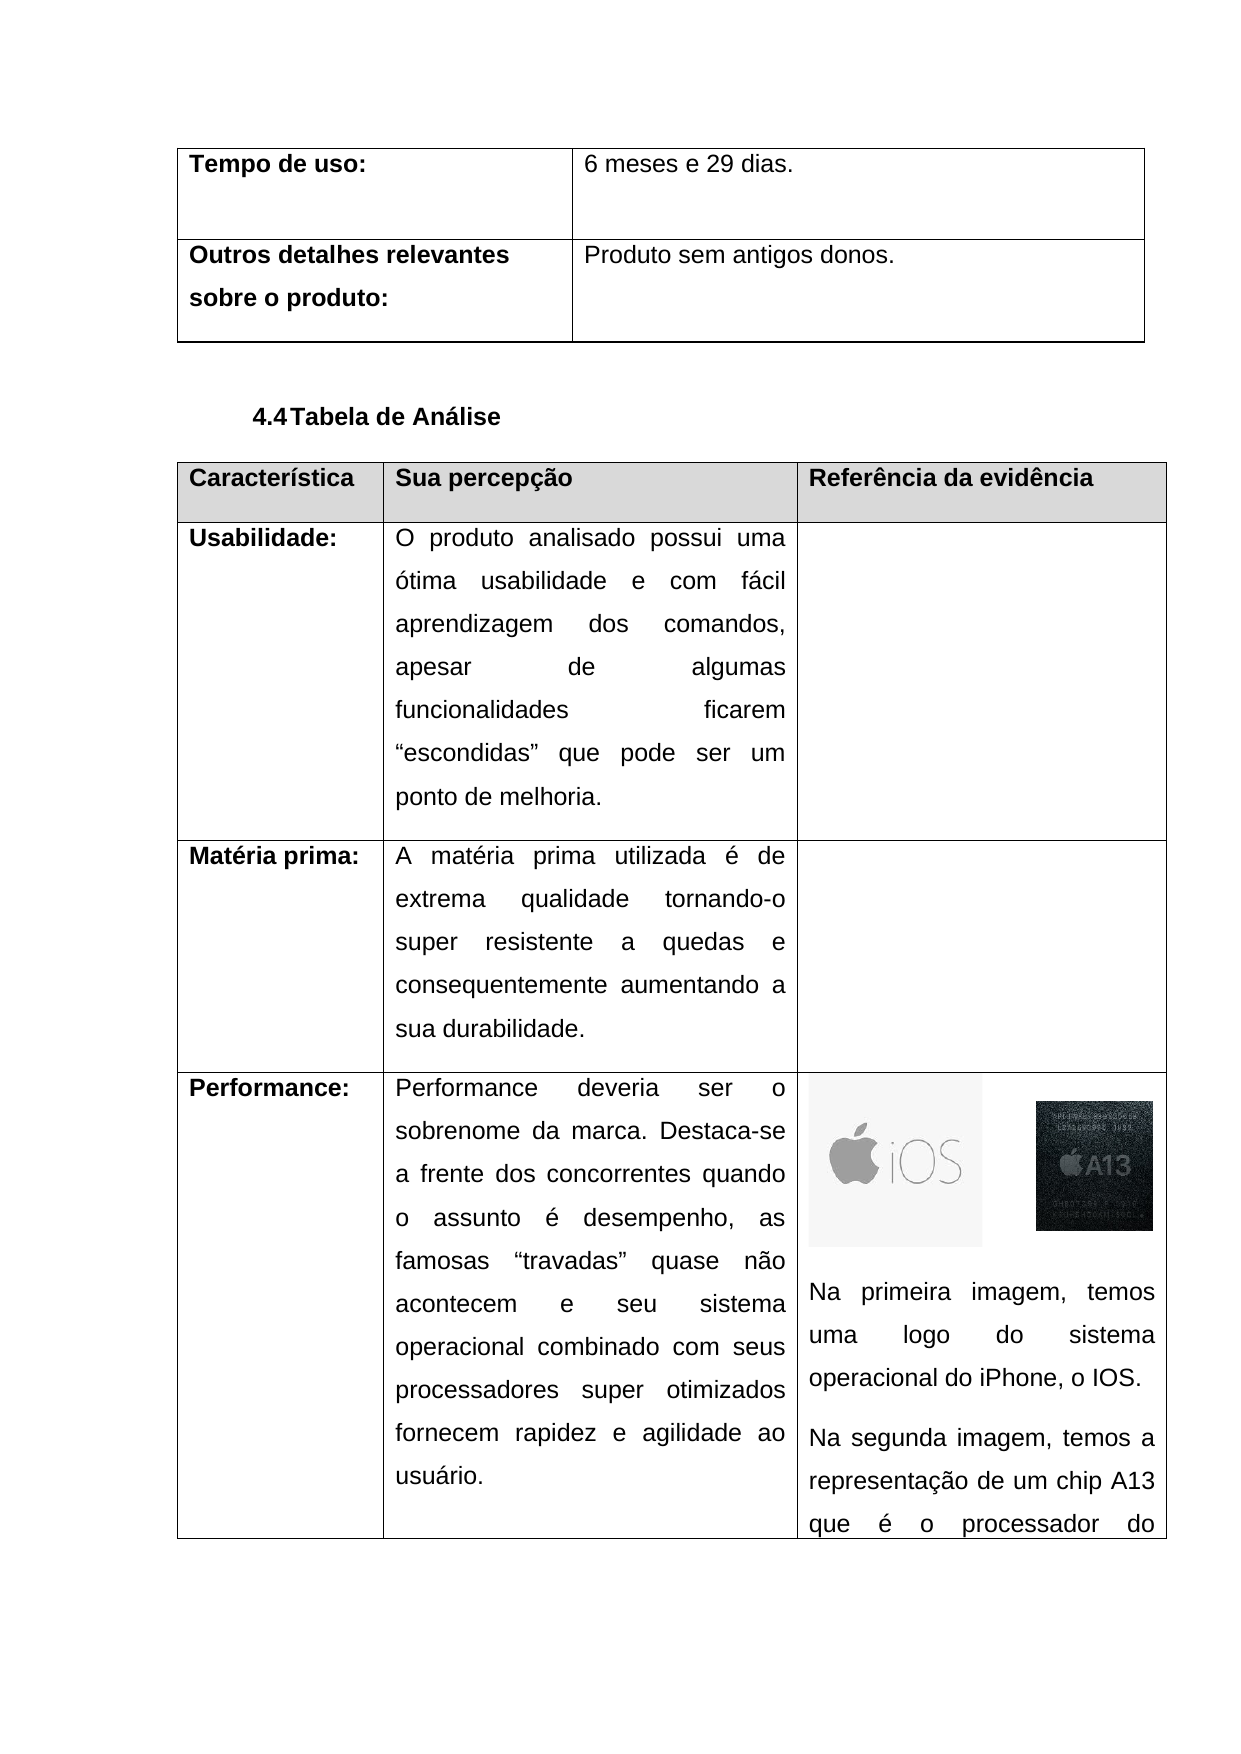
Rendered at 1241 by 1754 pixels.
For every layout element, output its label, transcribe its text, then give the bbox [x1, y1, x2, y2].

table_cell Usabilidade: [178, 523, 383, 840]
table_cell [384, 1073, 797, 1538]
table_cell Performance: [178, 1073, 383, 1538]
table_cell [798, 523, 1166, 840]
table_header Sua percepção [384, 463, 797, 522]
table_header Referência da evidência [798, 463, 1166, 522]
table_cell 6 meses e 29 dias. [573, 149, 1144, 239]
table_cell Outros detalhes relevantes sobre o produto: [178, 240, 572, 341]
table_cell Tempo de uso: [178, 149, 572, 239]
table_cell Matéria prima: [178, 841, 383, 1072]
table_cell O produto analisado possui uma ótima usabilidade e com fácil aprendizagem dos comandos, apesar de algumas funcionalidades ficarem “escondidas” que pode ser um ponto de melhoria. [384, 523, 797, 840]
picture [1036, 1101, 1153, 1231]
table_cell [798, 841, 1166, 1072]
table_cell A matéria prima utilizada é de extrema qualidade tornando-o super resistente a quedas e consequentemente aumentando a sua durabilidade. [384, 841, 797, 1072]
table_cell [798, 1073, 1166, 1538]
subtitle Tabela de Análise [252, 402, 1063, 431]
table_header Característica [178, 463, 383, 522]
table_cell Produto sem antigos donos. [573, 240, 1144, 341]
